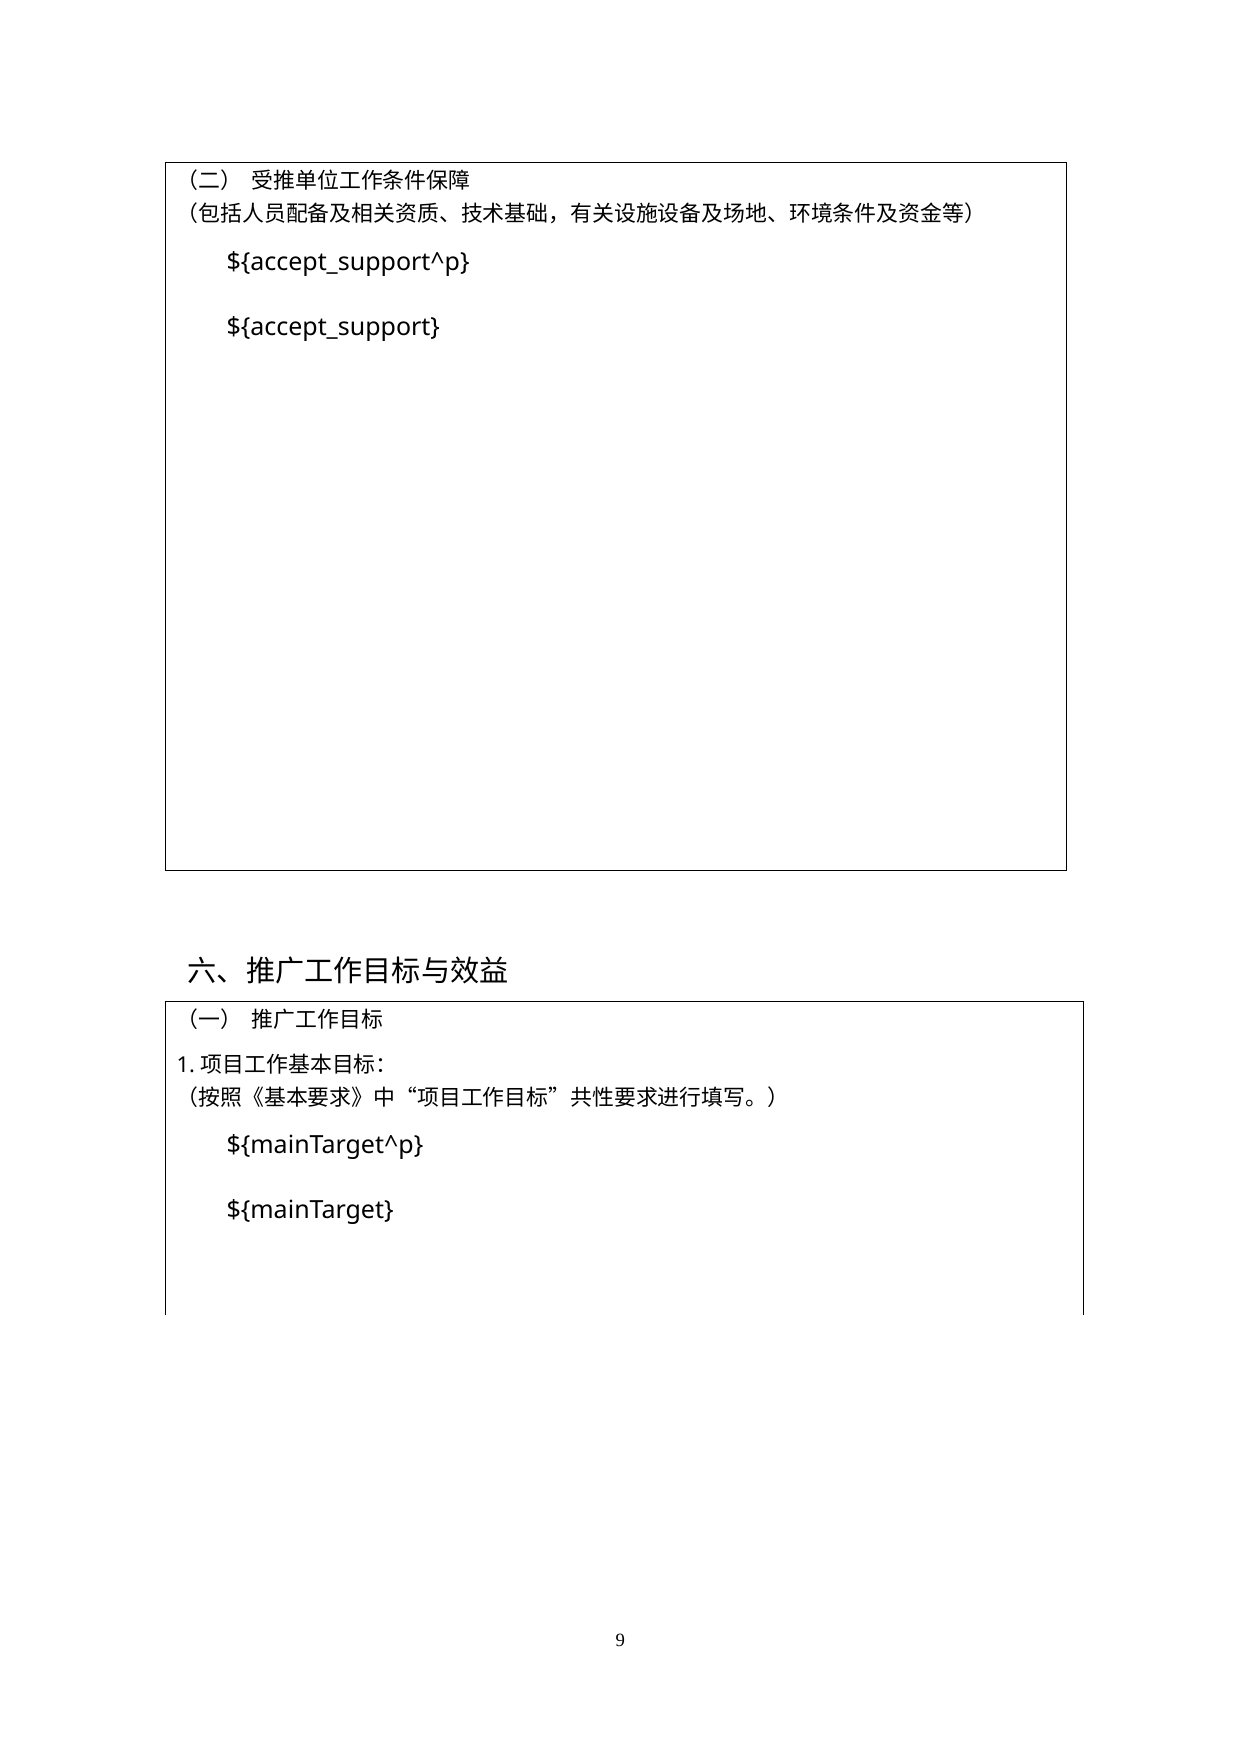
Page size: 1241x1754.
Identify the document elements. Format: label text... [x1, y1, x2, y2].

table_header 推广工作目标 1. 项目工作基本目标： （按照《基本要求》中“项目工作目标”共性要求进行填写。） ${mainTarget^p} ${mainTarget} [166, 1002, 1083, 1314]
table_cell 受推单位工作条件保障 （包括人员配备及相关资质、技术基础，有关设施设备及场地、环境条件及资金等） ${accept_support^p} ${accept_support} [166, 163, 1066, 870]
text 六、推广工作目标与效益 [187, 936, 1053, 1001]
